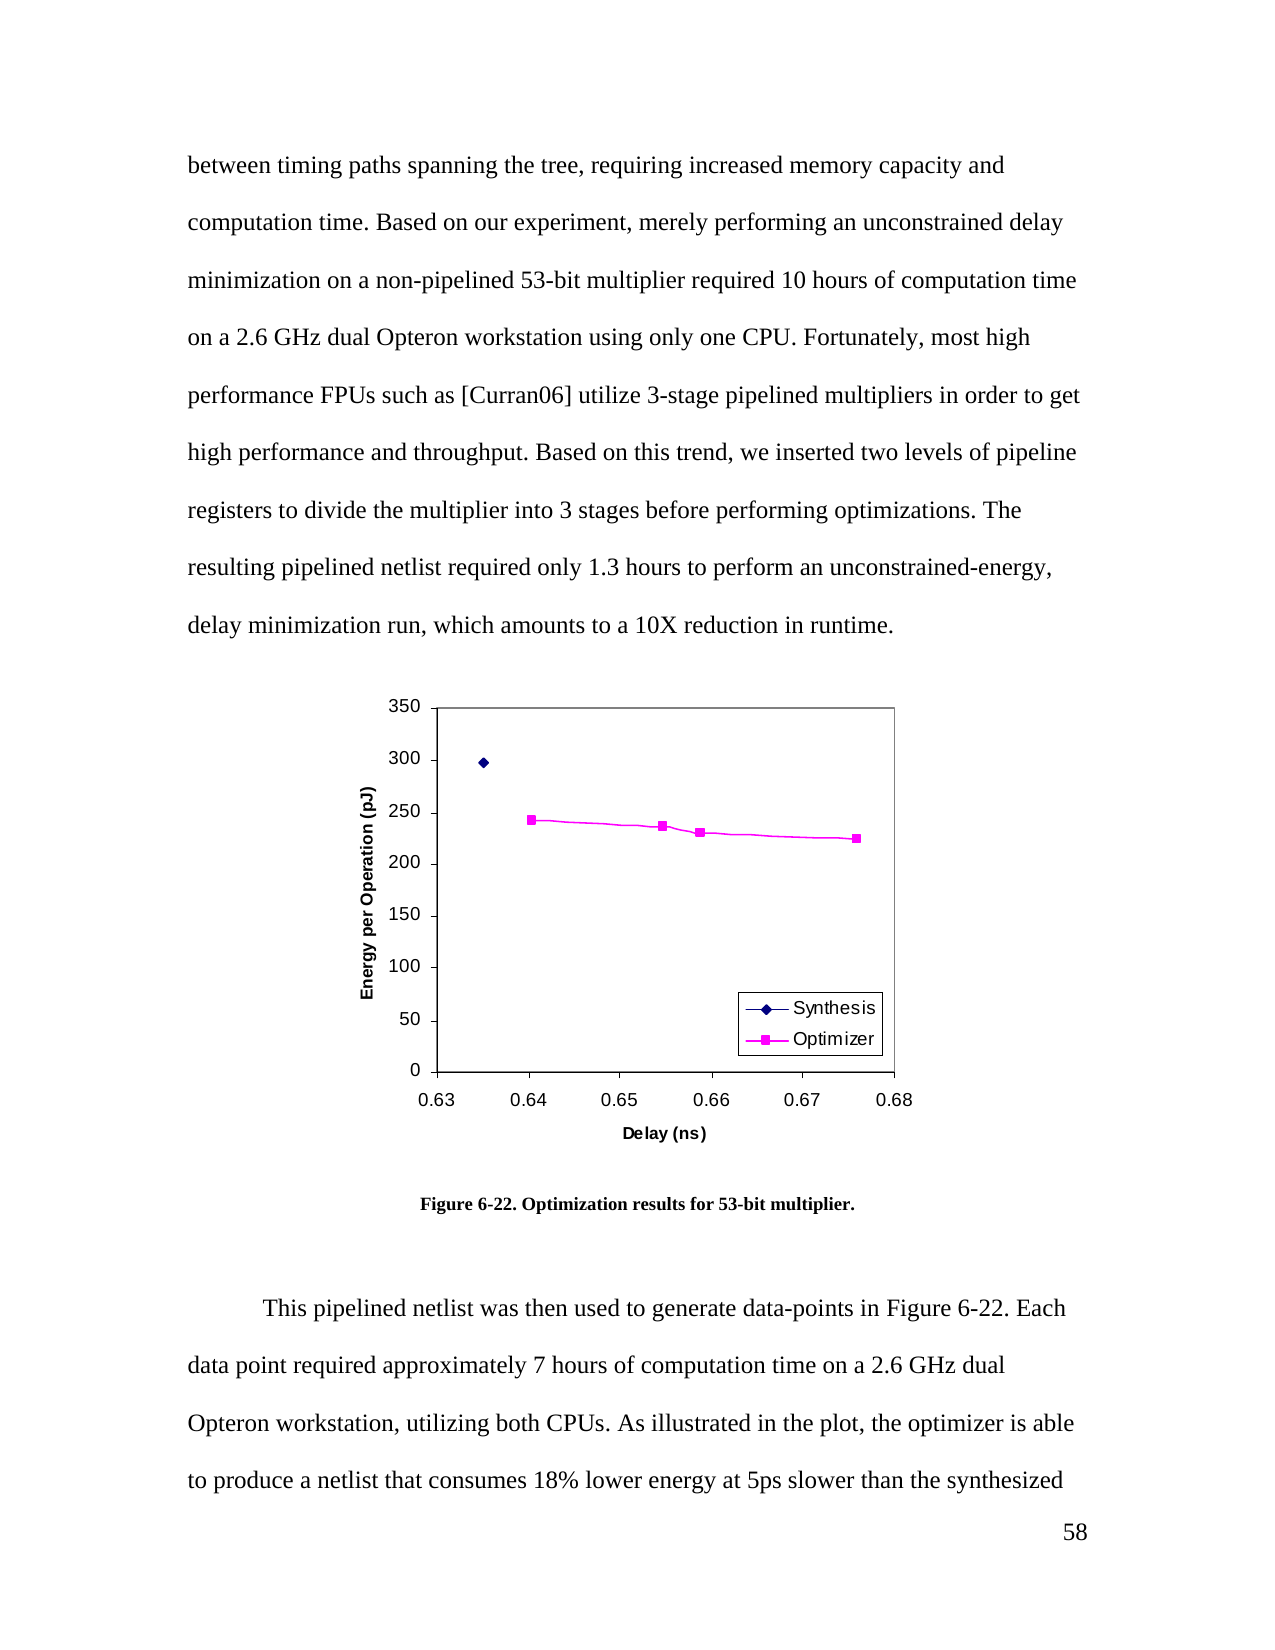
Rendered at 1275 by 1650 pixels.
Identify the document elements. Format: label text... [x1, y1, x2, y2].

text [187, 150, 1087, 639]
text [187, 1293, 1087, 1494]
